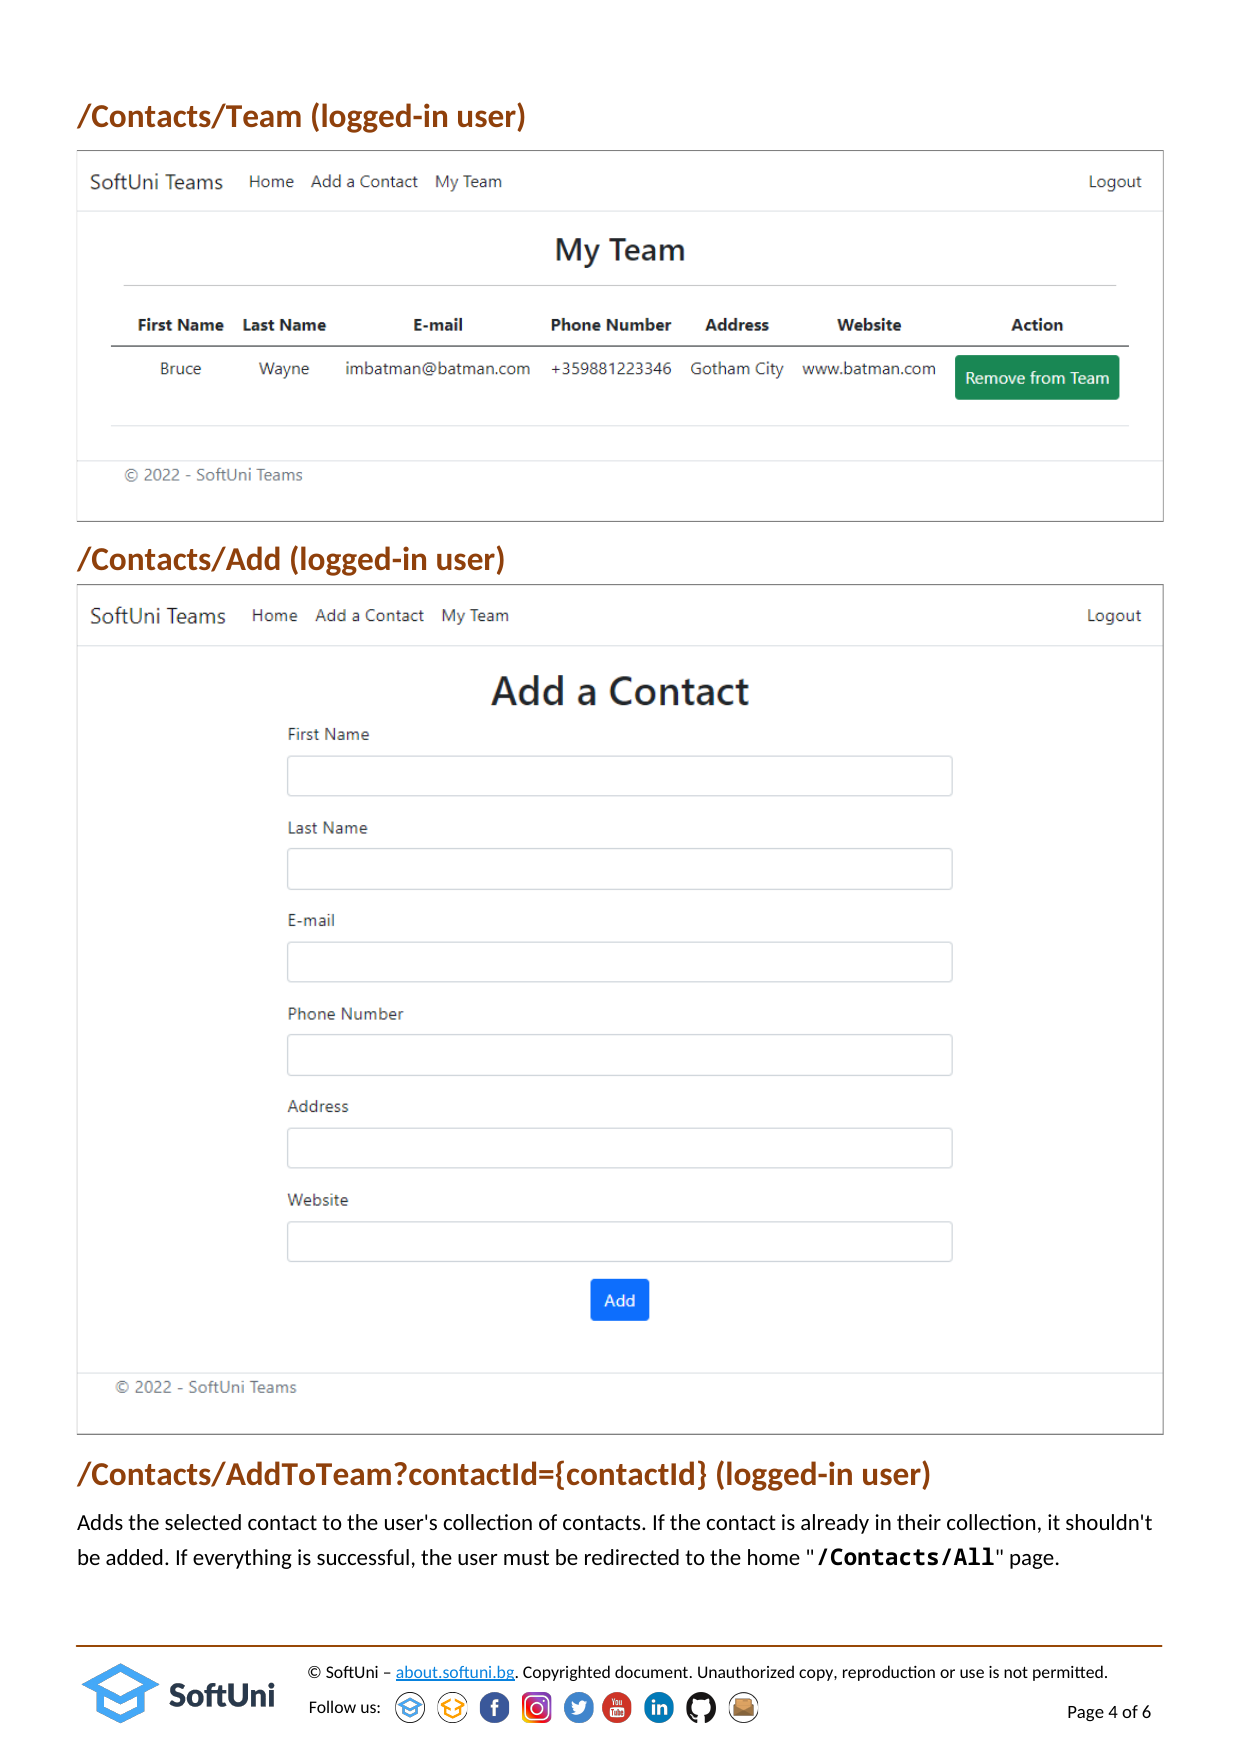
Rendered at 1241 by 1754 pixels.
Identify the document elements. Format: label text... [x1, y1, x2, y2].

picture [522, 1692, 552, 1723]
picture [665, 1692, 674, 1701]
picture [658, 1705, 667, 1714]
text Adds the selected contact to the user's collection of contacts. If the contact is already in their collection, it shouldn't be added. If everything is successful, the user must be redirected to the home "/Contacts/All" page. [77, 1508, 1163, 1572]
picture [686, 1692, 716, 1723]
picture [395, 1692, 425, 1723]
subtitle /Contacts/Team (logged-in user) [77, 95, 1163, 136]
picture [644, 1692, 653, 1701]
picture [644, 1714, 653, 1723]
subtitle /Contacts/Add (logged-in user) [77, 538, 1163, 584]
subtitle /Contacts/AddToTeam?contactId={contactId} (logged-in user) [77, 1453, 1163, 1494]
picture [479, 1692, 510, 1723]
picture [564, 1692, 594, 1723]
picture [665, 1714, 674, 1723]
picture [728, 1692, 759, 1723]
picture [75, 1658, 281, 1729]
picture [602, 1692, 632, 1723]
picture [437, 1692, 468, 1723]
picture [76, 150, 1164, 522]
picture [76, 584, 1164, 1435]
